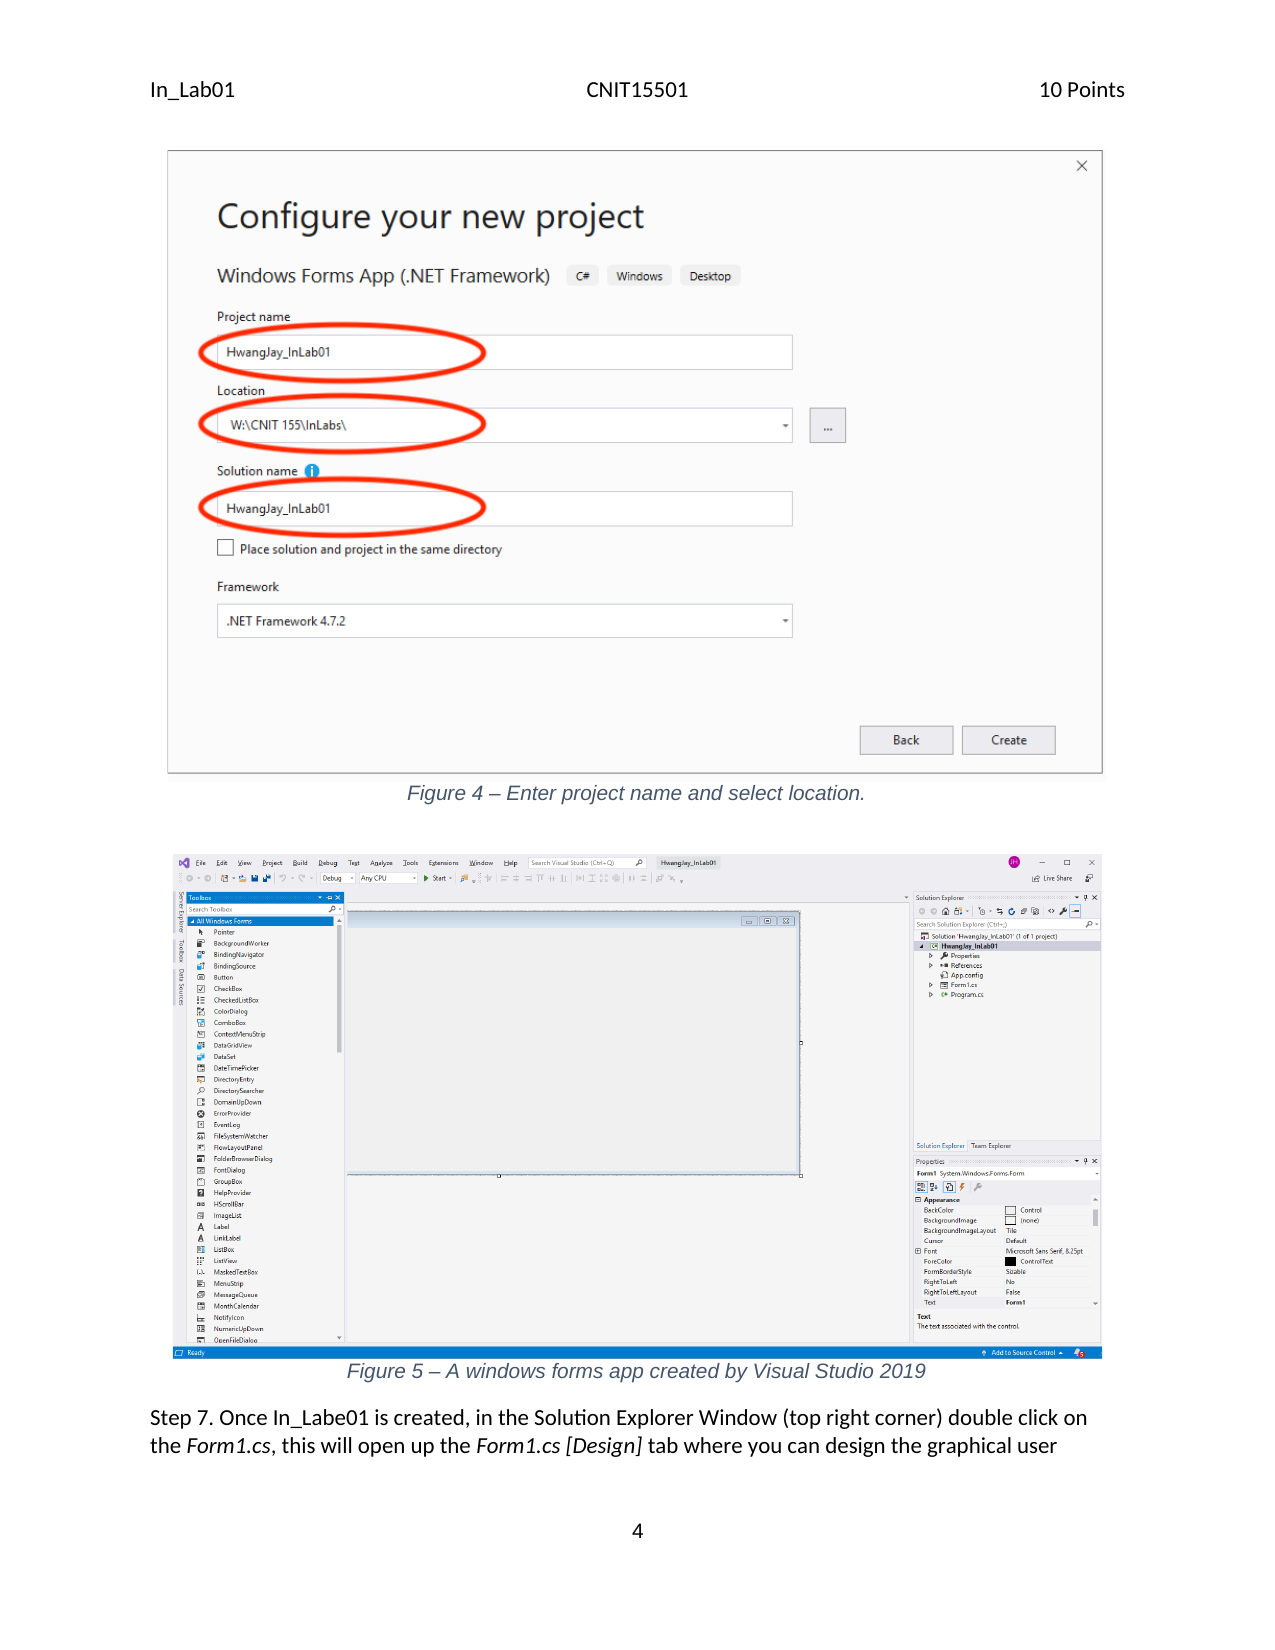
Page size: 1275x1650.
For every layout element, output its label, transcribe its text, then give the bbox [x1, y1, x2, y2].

picture [172, 854, 1103, 1359]
text Figure 5 – A windows forms app created by Visual Studio 2019 [150, 1358, 1125, 1382]
picture [167, 150, 1108, 782]
text Figure 4 – Enter project name and select location. [150, 781, 1125, 805]
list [150, 1403, 1125, 1459]
